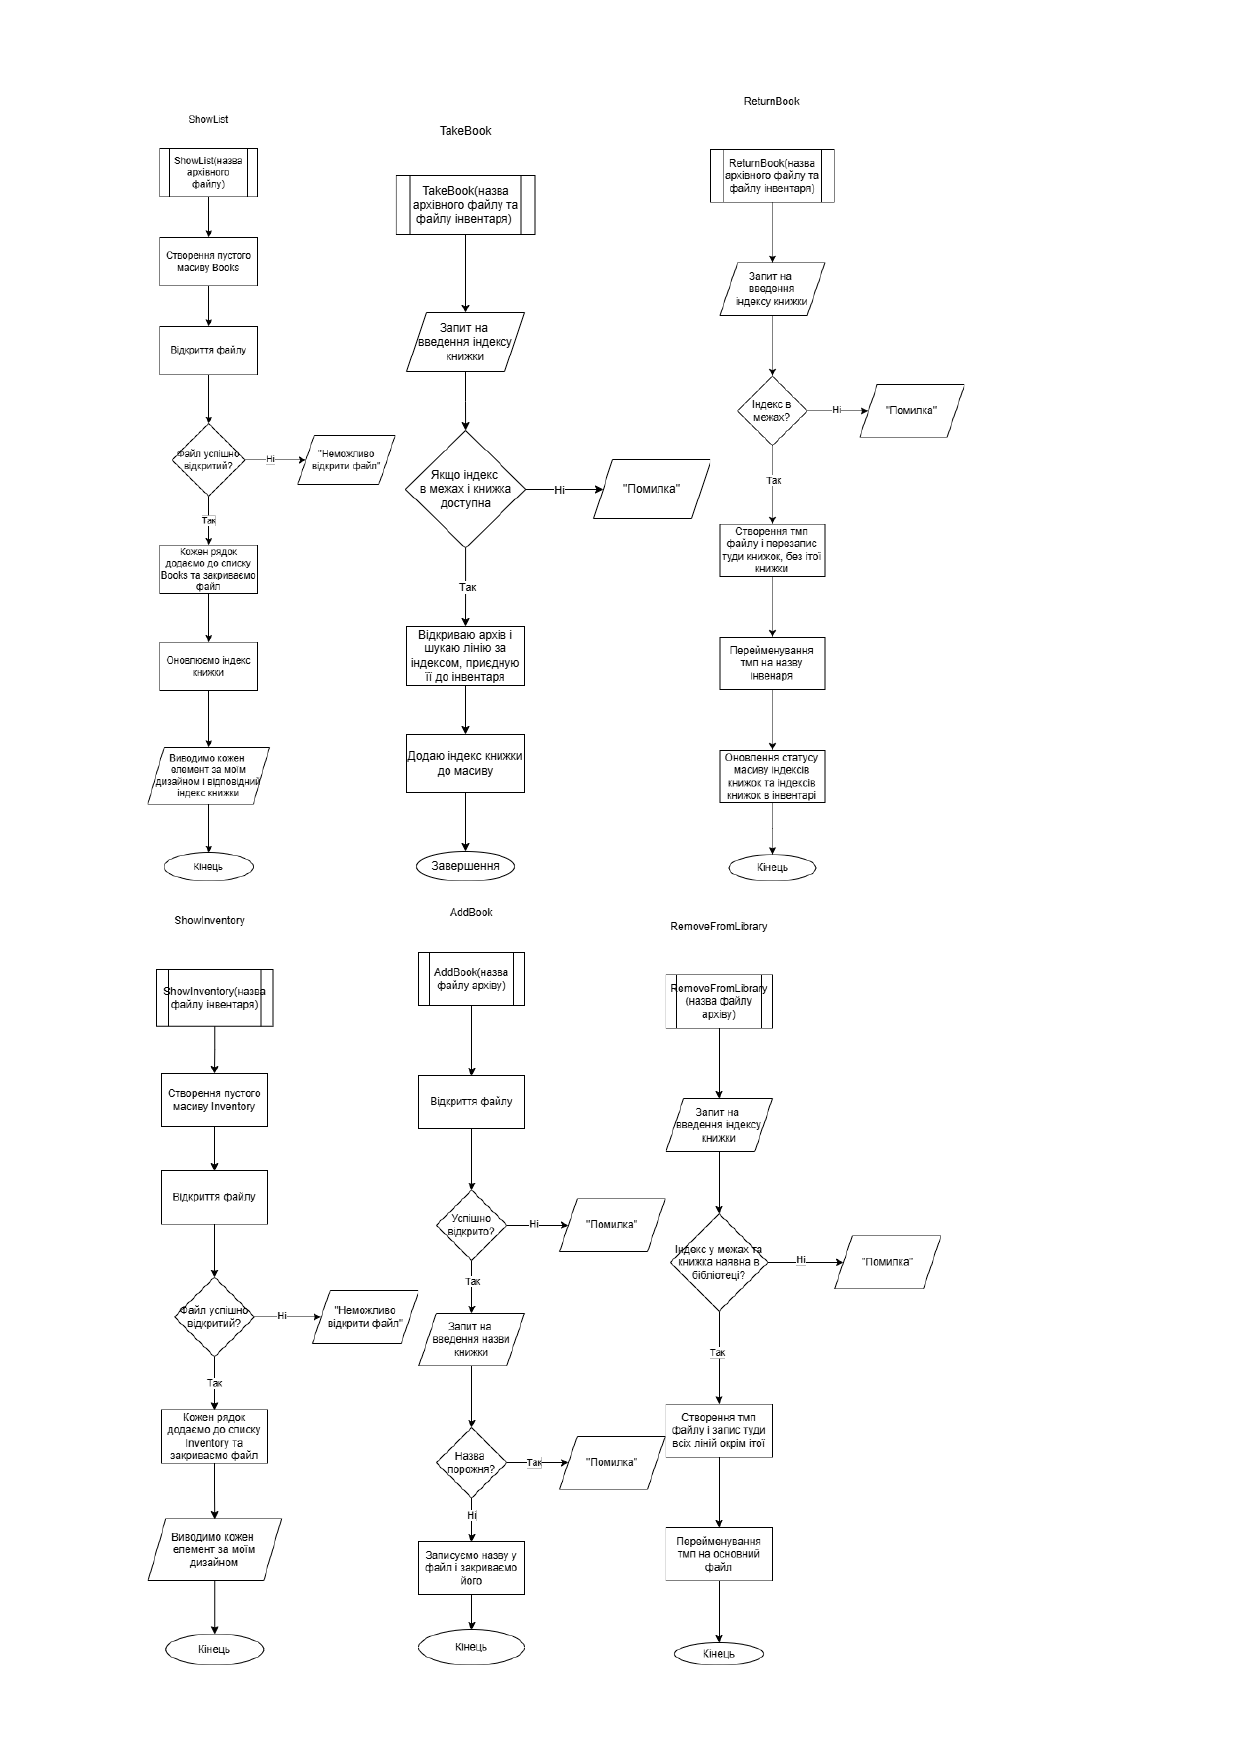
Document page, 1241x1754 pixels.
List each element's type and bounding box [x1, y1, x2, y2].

picture [147, 899, 941, 1665]
picture [147, 88, 965, 881]
